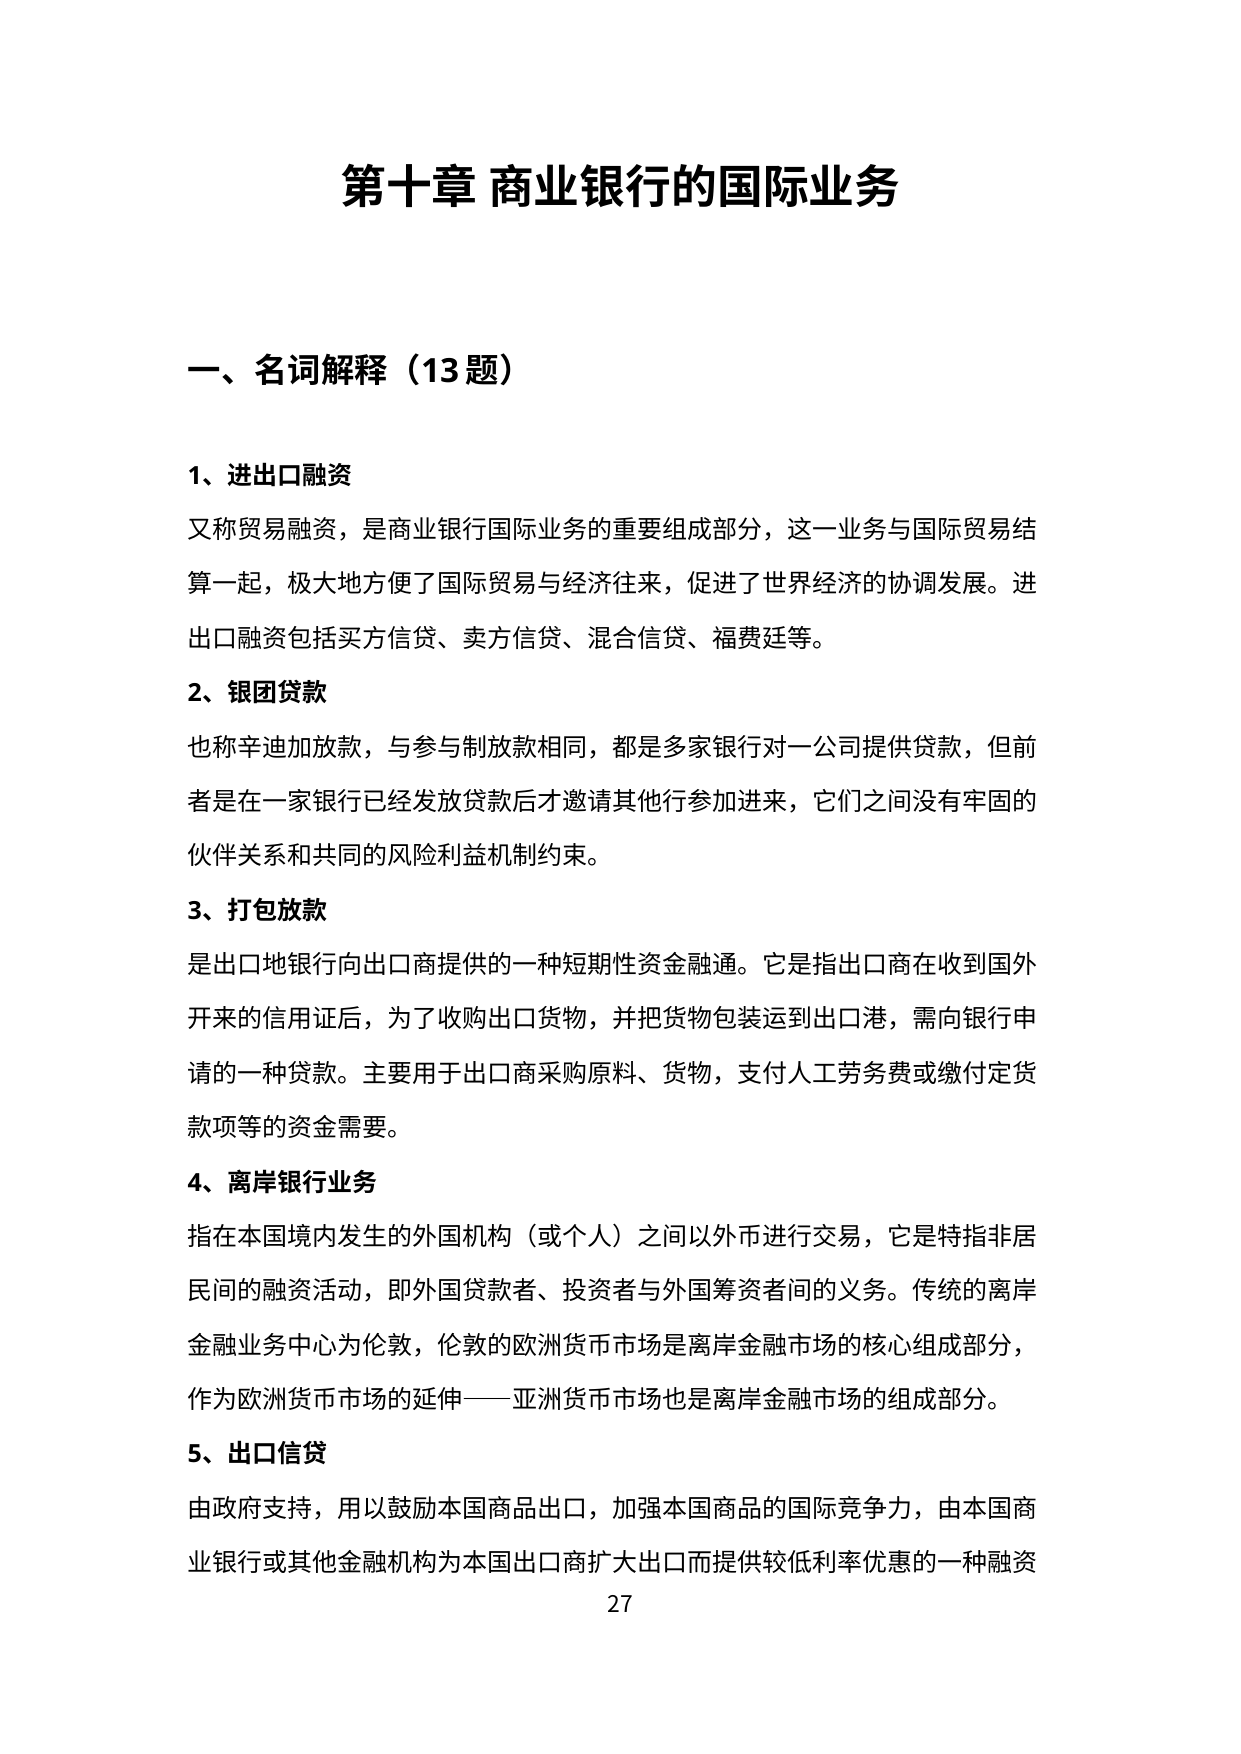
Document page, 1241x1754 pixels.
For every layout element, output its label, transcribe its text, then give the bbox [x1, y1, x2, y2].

list 也称辛迪加放款，与参与制放款相同，都是多家银行对一公司提供贷款，但前 [187, 727, 1053, 763]
subtitle 一、名词解释（13题） [187, 344, 1053, 393]
list 款项等的资金需要。 [187, 1108, 1053, 1144]
list 出口融资包括买方信贷、卖方信贷、混合信贷、福费廷等。 [187, 618, 1053, 654]
list 民间的融资活动，即外国贷款者、投资者与外国筹资者间的义务。传统的离岸 [187, 1271, 1053, 1307]
subtitle 第十章 商业银行的国际业务 [187, 150, 1053, 216]
list 请的一种贷款。主要用于出口商采购原料、货物，支付人工劳务费或缴付定货 [187, 1053, 1053, 1089]
list 指在本国境内发生的外国机构（或个人）之间以外币进行交易，它是特指非居 [187, 1216, 1053, 1253]
list 4、离岸银行业务 [187, 1162, 1053, 1198]
list 1、进出口融资 [187, 455, 1053, 491]
list 者是在一家银行已经发放贷款后才邀请其他行参加进来，它们之间没有牢固的 [187, 781, 1053, 818]
list 5、出口信贷 [187, 1434, 1053, 1470]
list 是出口地银行向出口商提供的一种短期性资金融通。它是指出口商在收到国外 [187, 944, 1053, 981]
list 作为欧洲货币市场的延伸——亚洲货币市场也是离岸金融市场的组成部分。 [187, 1379, 1053, 1416]
list 由政府支持，用以鼓励本国商品出口，加强本国商品的国际竞争力，由本国商 [187, 1488, 1053, 1524]
list 金融业务中心为伦敦，伦敦的欧洲货币市场是离岸金融市场的核心组成部分， [187, 1325, 1053, 1361]
list 业银行或其他金融机构为本国出口商扩大出口而提供较低利率优惠的一种融资 [187, 1543, 1053, 1579]
list 2、银团贷款 [187, 673, 1053, 709]
list 算一起，极大地方便了国际贸易与经济往来，促进了世界经济的协调发展。进 [187, 564, 1053, 600]
list 开来的信用证后，为了收购出口货物，并把货物包装运到出口港，需向银行申 [187, 999, 1053, 1035]
list 伙伴关系和共同的风险利益机制约束。 [187, 836, 1053, 872]
list 3、打包放款 [187, 890, 1053, 926]
list 又称贸易融资，是商业银行国际业务的重要组成部分，这一业务与国际贸易结 [187, 509, 1053, 546]
